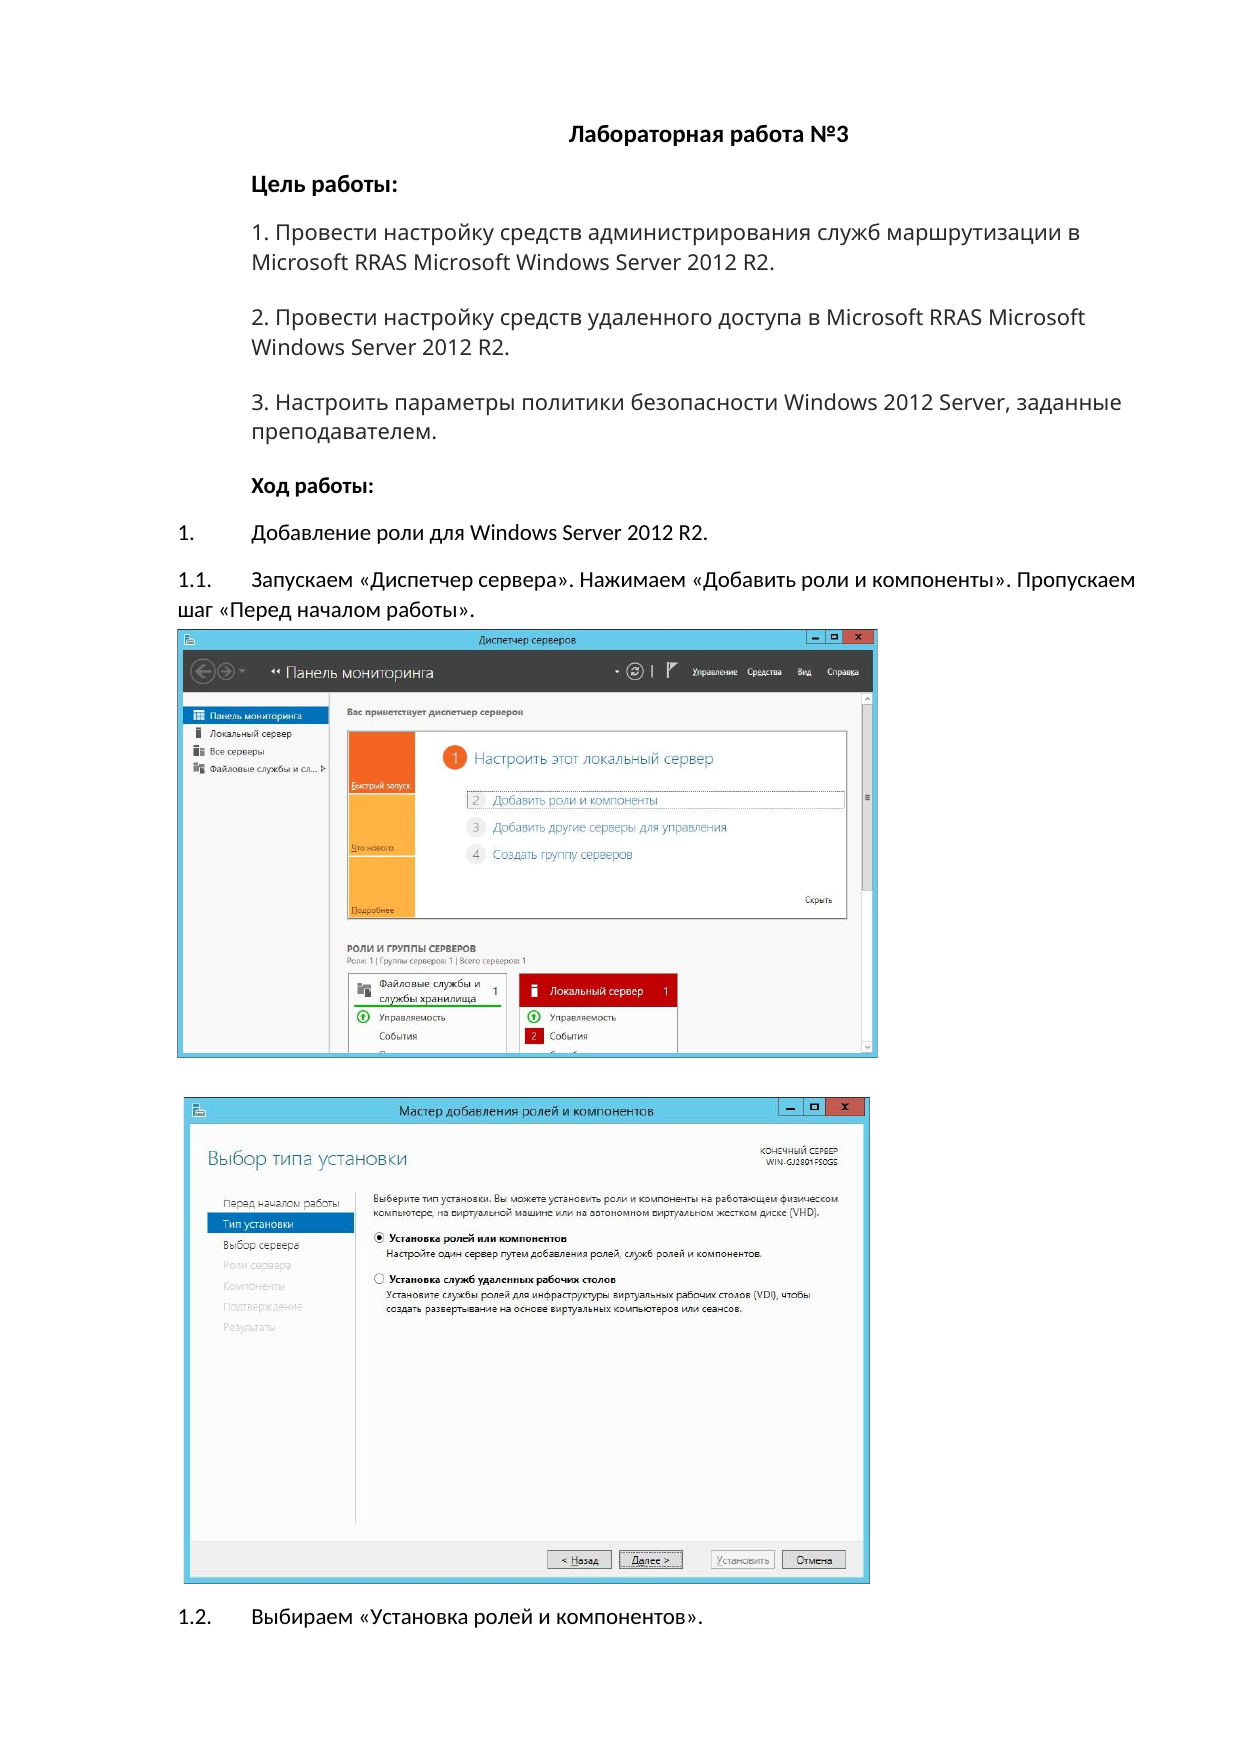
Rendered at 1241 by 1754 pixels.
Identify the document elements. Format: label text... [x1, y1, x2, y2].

text 3. Настроить параметры политики безопасности Windows 2012 Server, заданные преподавателем. [251, 386, 1152, 446]
text 1. Добавление роли для Windows Server 2012 R2. [177, 518, 1152, 546]
text Цель работы: [177, 168, 1152, 198]
text 1. Провести настройку средств администрирования служб маршрутизации в Microsoft RRAS Microsoft Windows Server 2012 R2. [251, 217, 1152, 277]
text Ход работы: [177, 471, 1152, 499]
text Лабораторная работа №3 [251, 118, 1152, 149]
picture [177, 629, 878, 1058]
text 2. Провести настройку средств удаленного доступа в Microsoft RRAS Microsoft Windows Server 2012 R2. [251, 302, 1152, 361]
picture [183, 1097, 870, 1584]
text 1.1. Запускаем «Диспетчер сервера». Нажимаем «Добавить роли и компоненты». Пропускаем шаг «Перед началом работы». [177, 565, 1152, 623]
